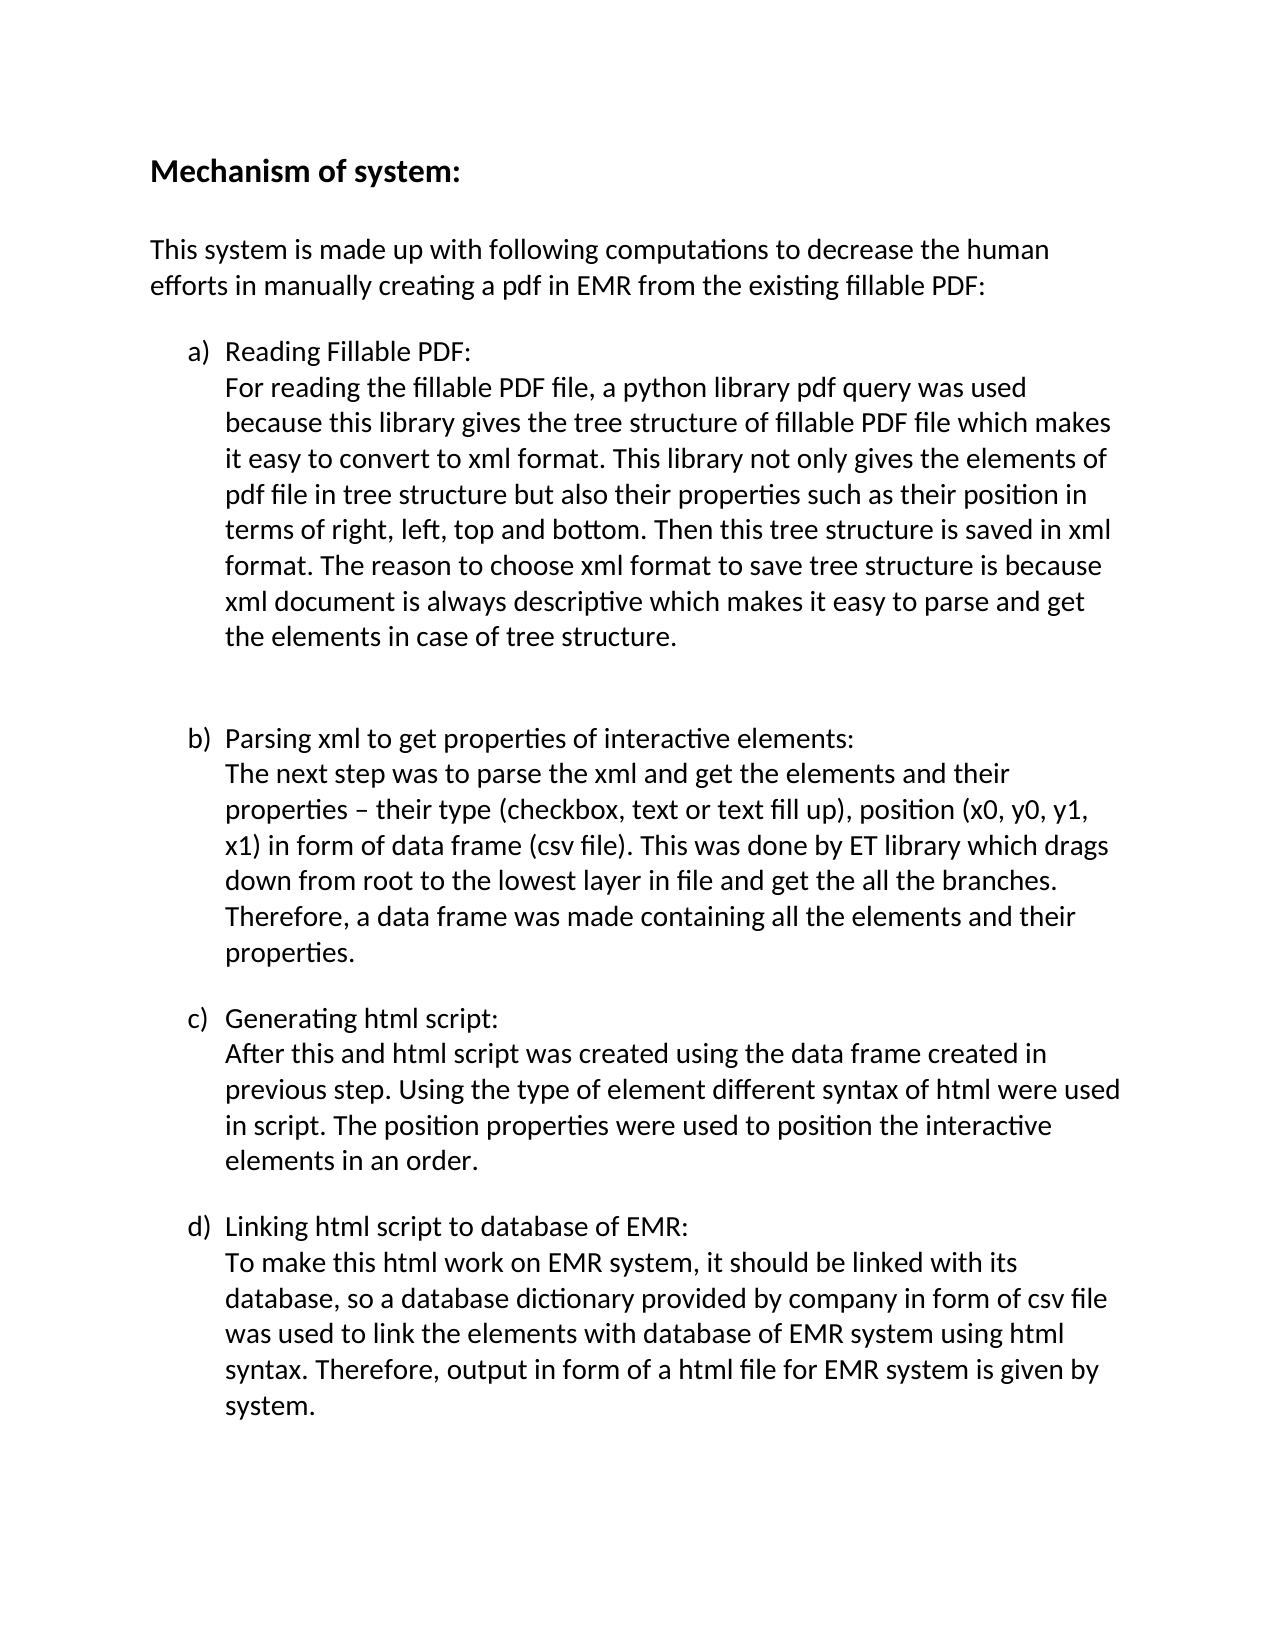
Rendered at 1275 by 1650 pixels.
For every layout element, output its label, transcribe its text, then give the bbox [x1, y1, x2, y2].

list After this and html script was created using the data frame created in previous step. Using the type of element different syntax of html were used in script. The position properties were used to position the interactive elements in an order. [225, 1036, 1125, 1178]
list The next step was to parse the xml and get the elements and their properties – their type ﻿(checkbox, text or text fill up), position (x0, y0, y1, x1) in form of data frame (csv file). This was done by ET library which drags down from root to the lowest layer in file and get the all the branches. [225, 756, 1125, 898]
list Linking html script to database of EMR: [187, 1208, 1125, 1244]
list Generating html script: [187, 1000, 1125, 1036]
list Parsing xml to get properties of interactive elements: [187, 720, 1125, 756]
text This system is made up with following computations to decrease the human efforts in manually creating a pdf in EMR from the existing fillable PDF: [150, 231, 1125, 303]
list Reading Fillable PDF: [187, 333, 1125, 369]
text Mechanism of system: [150, 150, 1125, 191]
list Therefore, a data frame was made containing all the elements and their properties. [225, 898, 1125, 969]
list For reading the fillable PDF file, a python library pdf query was used because this library gives the tree structure of fillable PDF file which makes it easy to convert to xml format. This library not only gives the elements of pdf file in tree structure but also their properties such as their position in terms of right, left, top and bottom. Then this tree structure is saved in xml format. The reason to choose xml format to save tree structure is because xml document is always descriptive which makes it easy to parse and get the elements in case of tree structure. [225, 369, 1125, 654]
list To make this html work on EMR system, it should be linked with its database, so a database dictionary provided by company in form of csv file was used to link the elements with database of EMR system using html syntax. Therefore, output in form of a html file for EMR system is given by system. [225, 1244, 1125, 1422]
